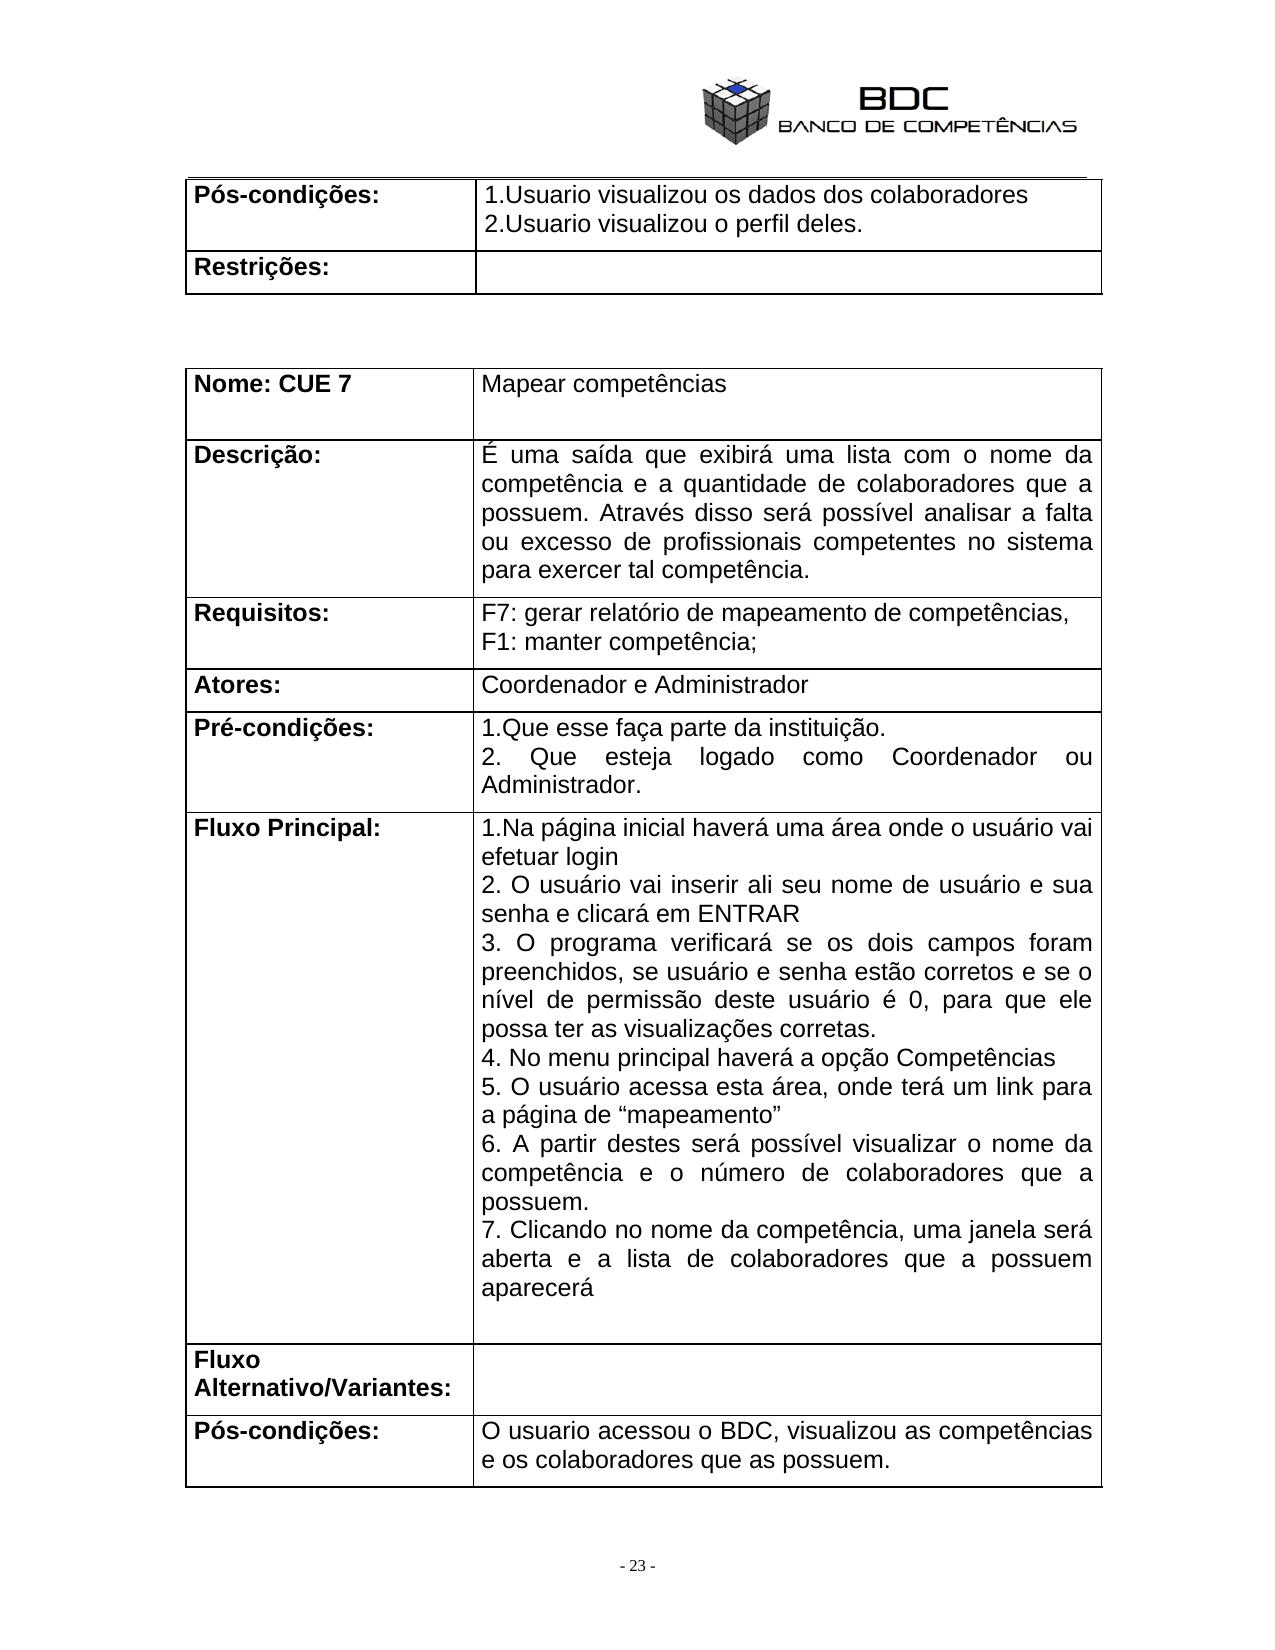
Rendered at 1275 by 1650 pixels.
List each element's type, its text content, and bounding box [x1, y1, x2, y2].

table_cell Restrições: [187, 252, 475, 293]
table_cell Coordenador e Administrador [474, 670, 1101, 711]
table_cell Fluxo Alternativo/Variantes: [187, 1345, 473, 1414]
table_cell Pós-condições: [187, 180, 475, 250]
table_cell 1.Usuario visualizou os dados dos colaboradores 2.Usuario visualizou o perfil deles. [477, 180, 1101, 250]
table_cell [477, 252, 1101, 293]
table_cell 1.Que esse faça parte da instituição. 2. Que esteja logado como Coordenador ou Administrador. [474, 713, 1101, 811]
table_cell Fluxo Principal: [187, 813, 473, 1343]
table_header Mapear competências [474, 369, 1101, 439]
table_cell Requisitos: [187, 598, 473, 668]
table_cell Descrição: [187, 441, 473, 597]
table_cell 1.Na página inicial haverá uma área onde o usuário vai efetuar login 2. O usuário vai inserir ali seu nome de usuário e sua senha e clicará em ENTRAR 3. O programa verificará se os dois campos foram preenchidos, se usuário e senha estão corretos e se o nível de permissão deste usuário é 0, para que ele possa ter as visualizações corretas. 4. No menu principal haverá a opção Competências 5. O usuário acessa esta área, onde terá um link para a página de “mapeamento” 6. A partir destes será possível visualizar o nome da competência e o número de colaboradores que a possuem. 7. Clicando no nome da competência, uma janela será aberta e a lista de colaboradores que a possuem aparecerá [474, 813, 1101, 1343]
table_cell [474, 1345, 1101, 1414]
table_cell Atores: [187, 670, 473, 711]
table_cell Pós-condições: [187, 1416, 473, 1486]
table_header Nome: CUE 7 [187, 369, 473, 439]
picture [701, 75, 1088, 146]
table_cell Pré-condições: [187, 713, 473, 811]
table_cell O usuario acessou o BDC, visualizou as competências e os colaboradores que as possuem. [474, 1416, 1101, 1486]
table_cell F7: gerar relatório de mapeamento de competências, F1: manter competência; [474, 598, 1101, 668]
table_cell É uma saída que exibirá uma lista com o nome da competência e a quantidade de colaboradores que a possuem. Através disso será possível analisar a falta ou excesso de profissionais competentes no sistema para exercer tal competência. [474, 441, 1101, 597]
